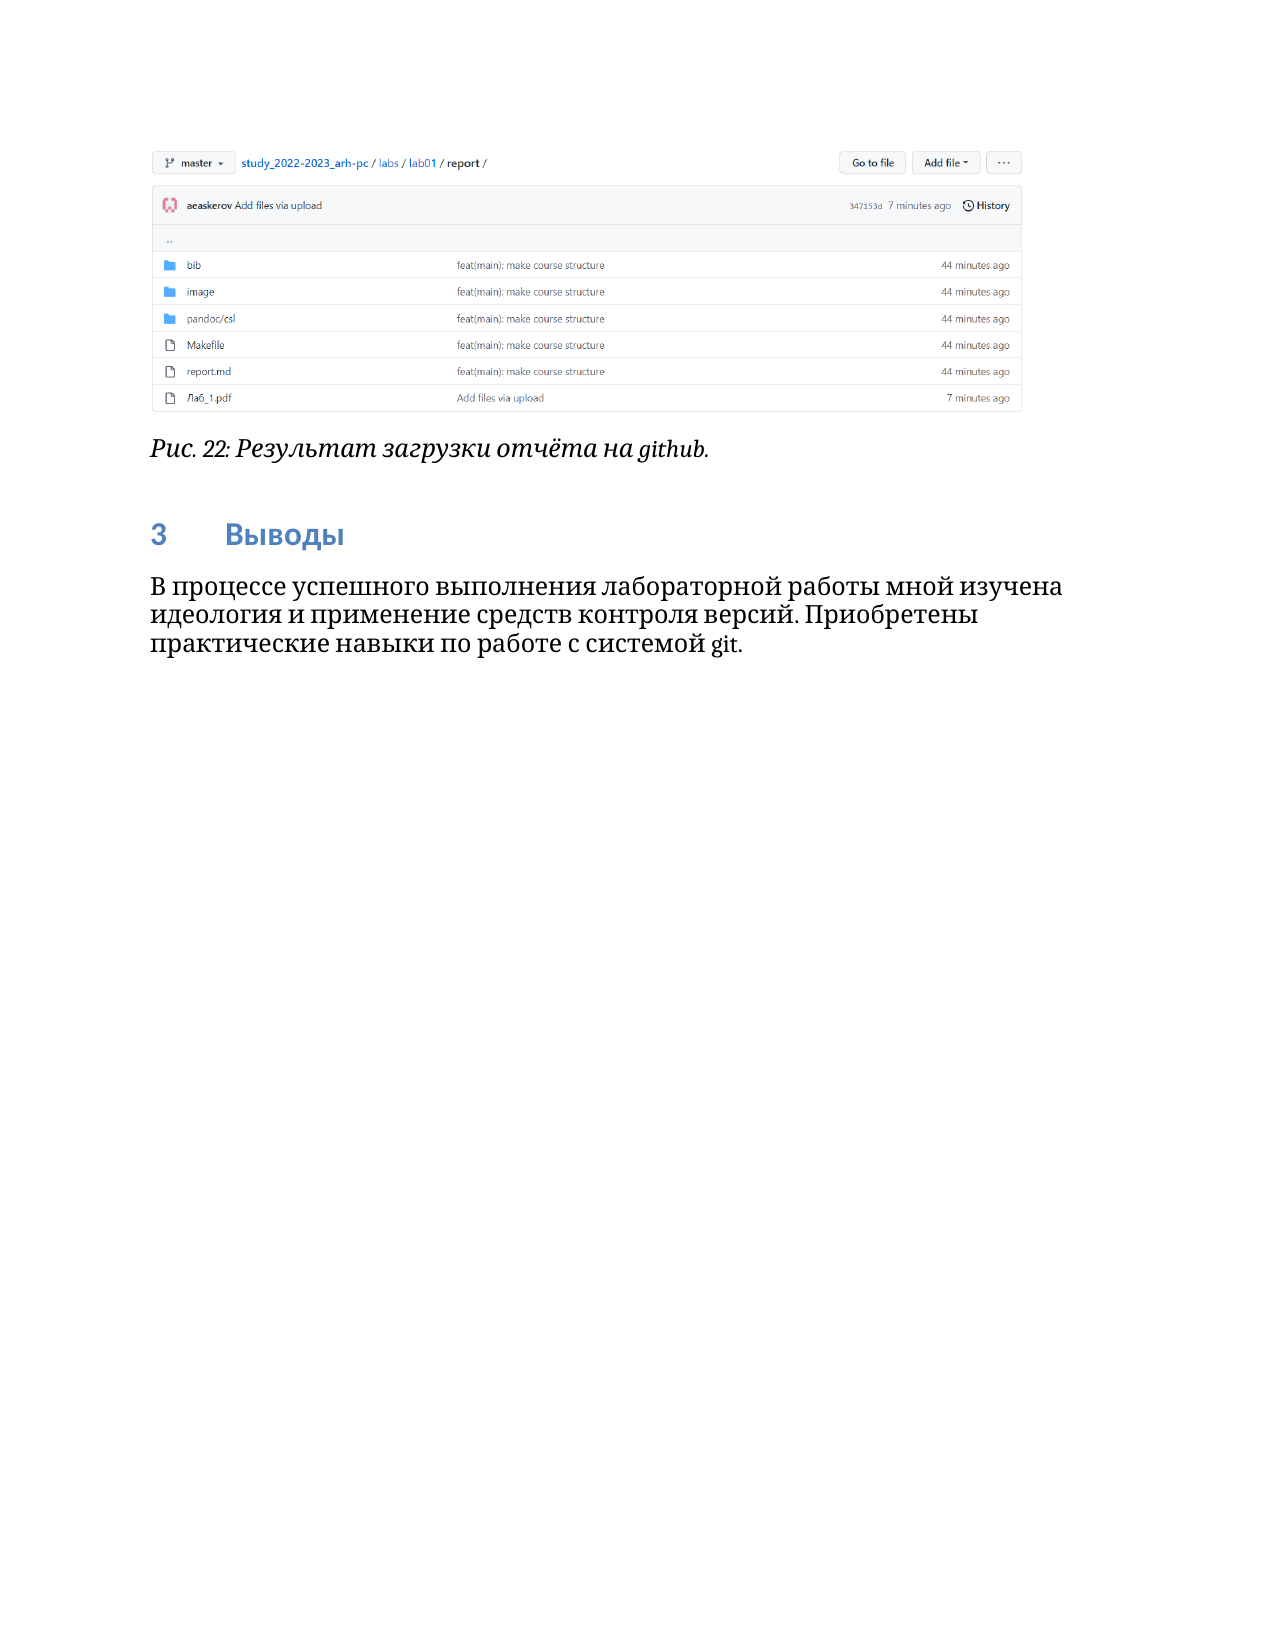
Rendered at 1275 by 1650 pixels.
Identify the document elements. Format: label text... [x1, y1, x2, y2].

text Рис. 22: Результат загрузки отчёта на github. [150, 434, 1125, 463]
picture [150, 150, 1025, 414]
subtitle 3 Выводы [150, 513, 1125, 554]
text В процессе успешного выполнения лабораторной работы мной изучена идеология и применение средств контроля версий. Приобретены практические навыки по работе с системой git. [150, 573, 1125, 659]
